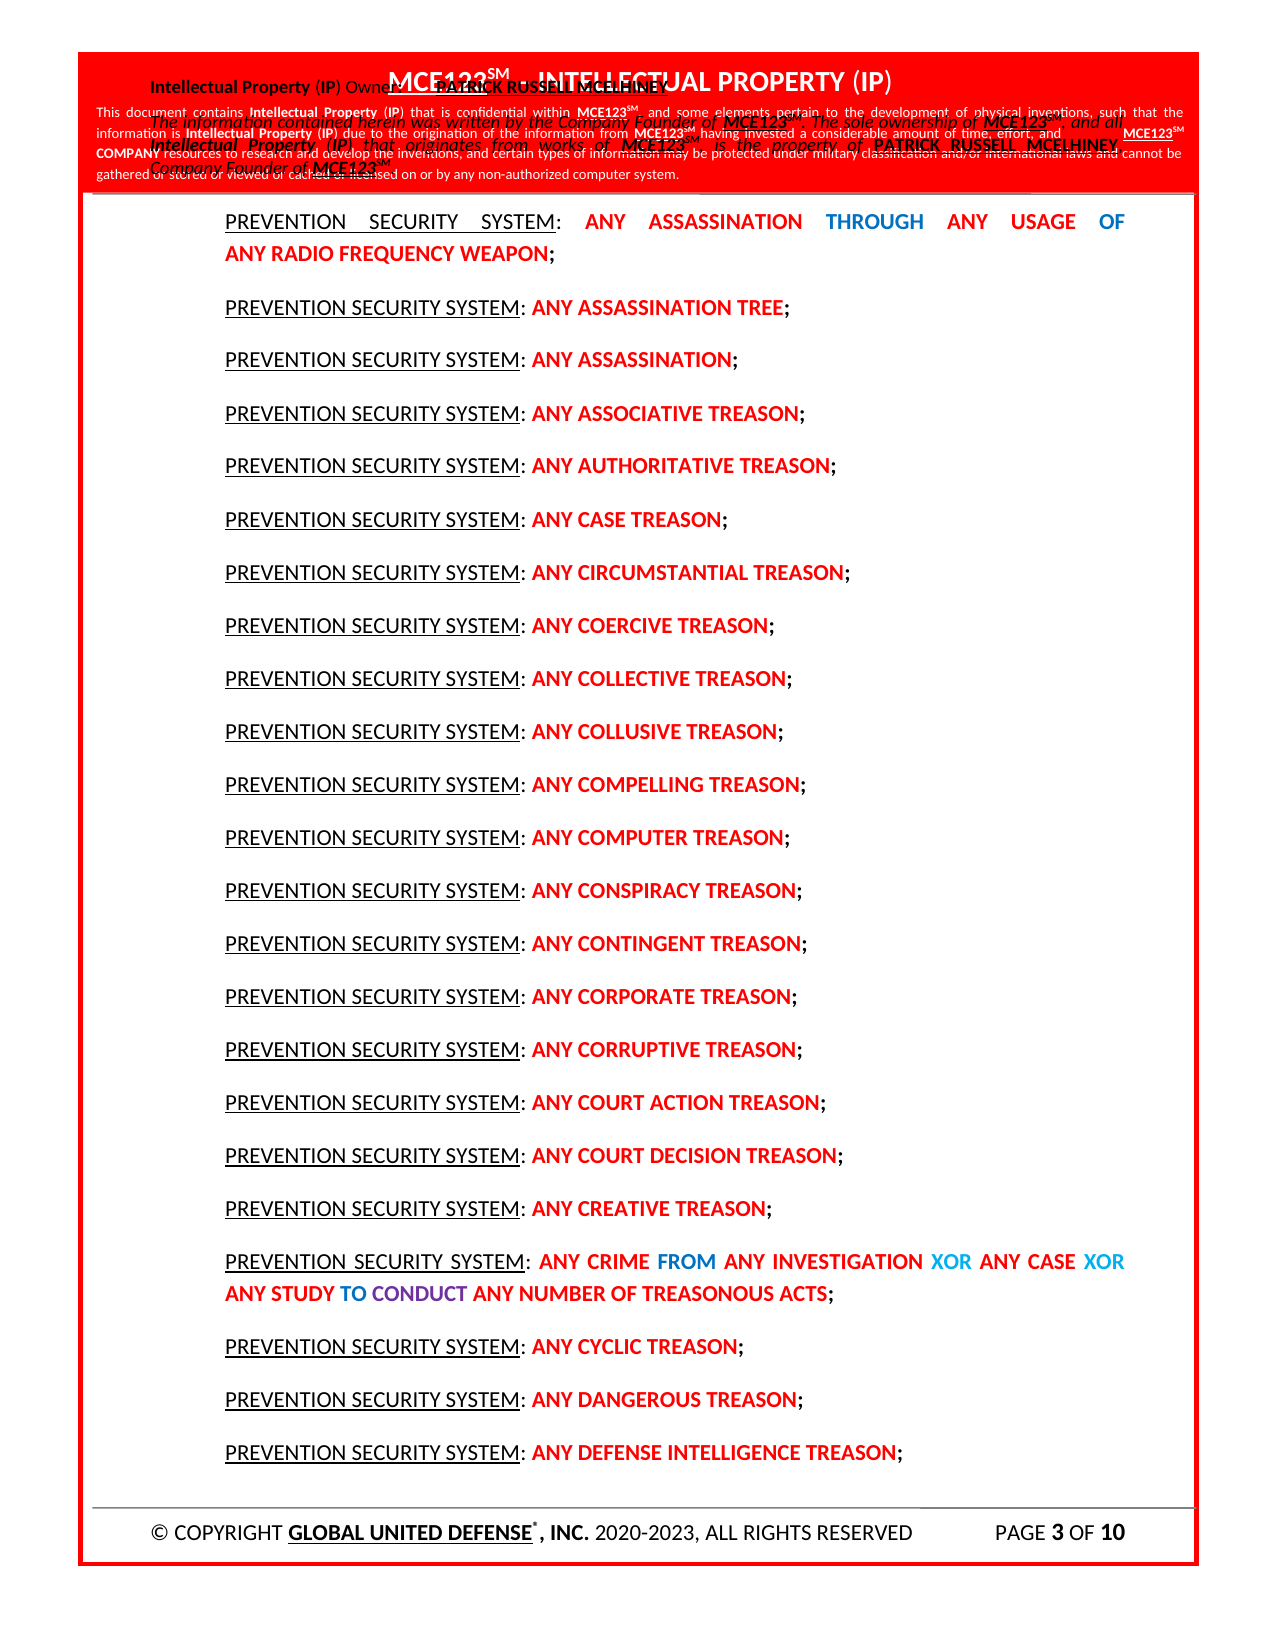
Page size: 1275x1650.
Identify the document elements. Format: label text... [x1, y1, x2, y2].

text PREVENTION SECURITY SYSTEM: ANY CONTINGENT TREASON; [225, 929, 1125, 957]
text PREVENTION SECURITY SYSTEM: ANY ASSASSINATION; [225, 346, 1125, 374]
text PREVENTION SECURITY SYSTEM: ANY COURT DECISION TREASON; [225, 1141, 1125, 1169]
text PREVENTION SECURITY SYSTEM: ANY CRIME FROM ANY INVESTIGATION XOR ANY CASE XOR ANY STUDY TO CONDUCT ANY NUMBER OF TREASONOUS ACTS; [225, 1247, 1125, 1307]
text PREVENTION SECURITY SYSTEM: ANY COMPELLING TREASON; [225, 770, 1125, 798]
text PREVENTION SECURITY SYSTEM: ANY CORRUPTIVE TREASON; [225, 1035, 1125, 1063]
text PREVENTION SECURITY SYSTEM: ANY COLLUSIVE TREASON; [225, 717, 1125, 745]
text PREVENTION SECURITY SYSTEM: ANY ASSASSINATION TREE; [225, 293, 1125, 321]
text PREVENTION SECURITY SYSTEM: ANY CONSPIRACY TREASON; [225, 876, 1125, 904]
text PREVENTION SECURITY SYSTEM: ANY CREATIVE TREASON; [225, 1194, 1125, 1222]
text PREVENTION SECURITY SYSTEM: ANY COMPUTER TREASON; [225, 823, 1125, 851]
text PREVENTION SECURITY SYSTEM: ANY CIRCUMSTANTIAL TREASON; [225, 558, 1125, 586]
text PREVENTION SECURITY SYSTEM: ANY CORPORATE TREASON; [225, 982, 1125, 1010]
text PREVENTION SECURITY SYSTEM: ANY COURT ACTION TREASON; [225, 1088, 1125, 1116]
text PREVENTION SECURITY SYSTEM: ANY AUTHORITATIVE TREASON; [225, 452, 1125, 480]
text PREVENTION SECURITY SYSTEM: ANY DEFENSE INTELLIGENCE TREASON; [225, 1438, 1125, 1466]
text PREVENTION SECURITY SYSTEM: ANY ASSASSINATION THROUGH ANY USAGE OF ANY RADIO FREQUENCY WEAPON; [225, 207, 1125, 268]
text PREVENTION SECURITY SYSTEM: ANY CASE TREASON; [225, 505, 1125, 533]
text PREVENTION SECURITY SYSTEM: ANY ASSOCIATIVE TREASON; [225, 399, 1125, 427]
text PREVENTION SECURITY SYSTEM: ANY CYCLIC TREASON; [225, 1332, 1125, 1360]
text PREVENTION SECURITY SYSTEM: ANY DANGEROUS TREASON; [225, 1385, 1125, 1413]
text PREVENTION SECURITY SYSTEM: ANY COLLECTIVE TREASON; [225, 664, 1125, 692]
text PREVENTION SECURITY SYSTEM: ANY COERCIVE TREASON; [225, 611, 1125, 639]
